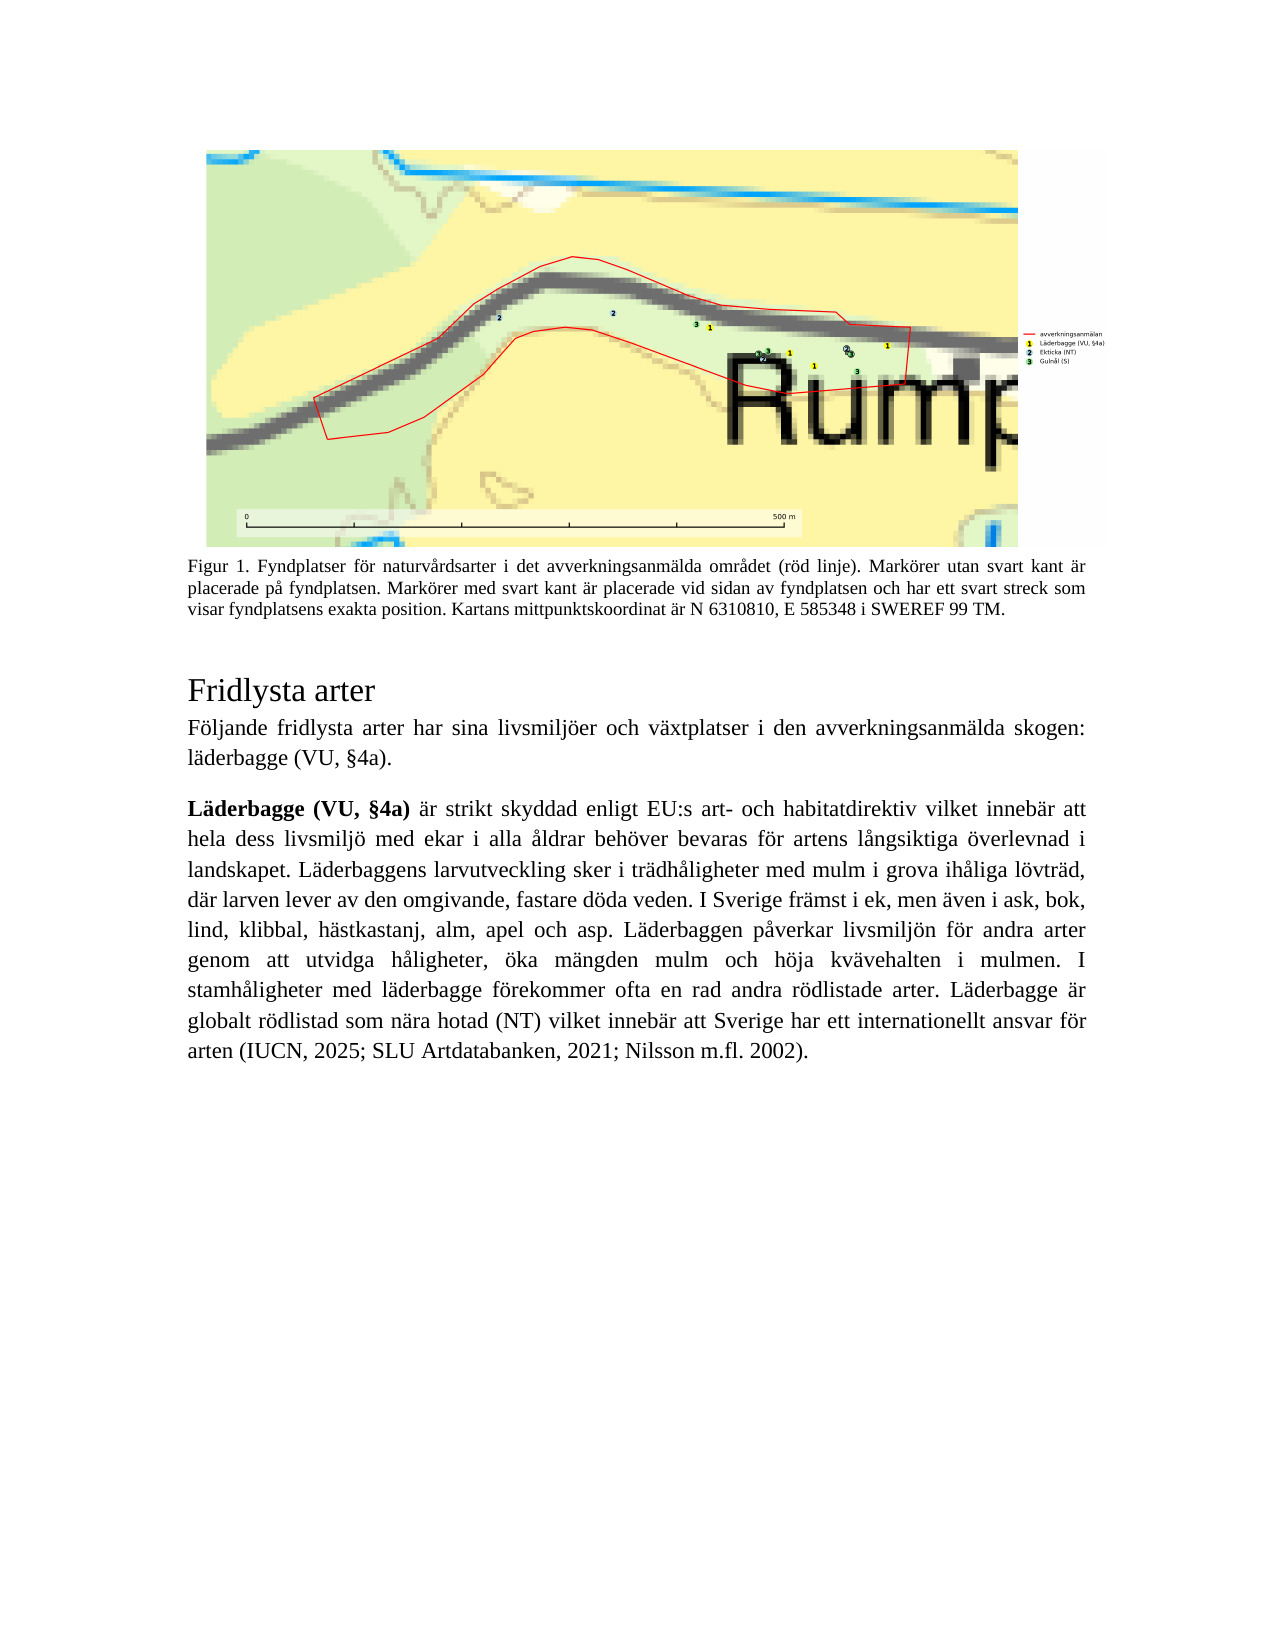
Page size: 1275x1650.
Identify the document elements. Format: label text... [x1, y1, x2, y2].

text Läderbagge (VU, §4a) är strikt skyddad enligt EU:s art- och habitatdirektiv vilket innebär att hela dess livsmiljö med ekar i alla åldrar behöver bevaras för artens långsiktiga överlevnad i landskapet. Läderbaggens larvutveckling sker i trädhåligheter med mulm i grova ihåliga lövträd, där larven lever av den omgivande, fastare döda veden. I Sverige främst i ek, men även i ask, bok, lind, klibbal, hästkastanj, alm, apel och asp. Läderbaggen påverkar livsmiljön för andra arter genom att utvidga håligheter, öka mängden mulm och höja kvävehalten i mulmen. I stamhåligheter med läderbagge förekommer ofta en rad andra rödlistade arter. Läderbagge är globalt rödlistad som nära hotad (NT) vilket innebär att Sverige har ett internationellt ansvar för arten (IUCN, 2025; SLU Artdatabanken, 2021; Nilsson m.fl. 2002). [187, 795, 1087, 1063]
picture [206, 150, 1107, 547]
text Figur 1. Fyndplatser för naturvårdsarter i det avverkningsanmälda området (röd linje). Markörer utan svart kant är placerade på fyndplatsen. Markörer med svart kant är placerade vid sidan av fyndplatsen och har ett svart streck som visar fyndplatsens exakta position. Kartans mittpunktskoordinat är N 6310810, E 585348 i SWEREF 99 TM. [187, 555, 1087, 620]
subtitle Fridlysta arter [187, 670, 1087, 708]
text Följande fridlysta arter har sina livsmiljöer och växtplatser i den avverkningsanmälda skogen: läderbagge (VU, §4a). [187, 714, 1087, 771]
